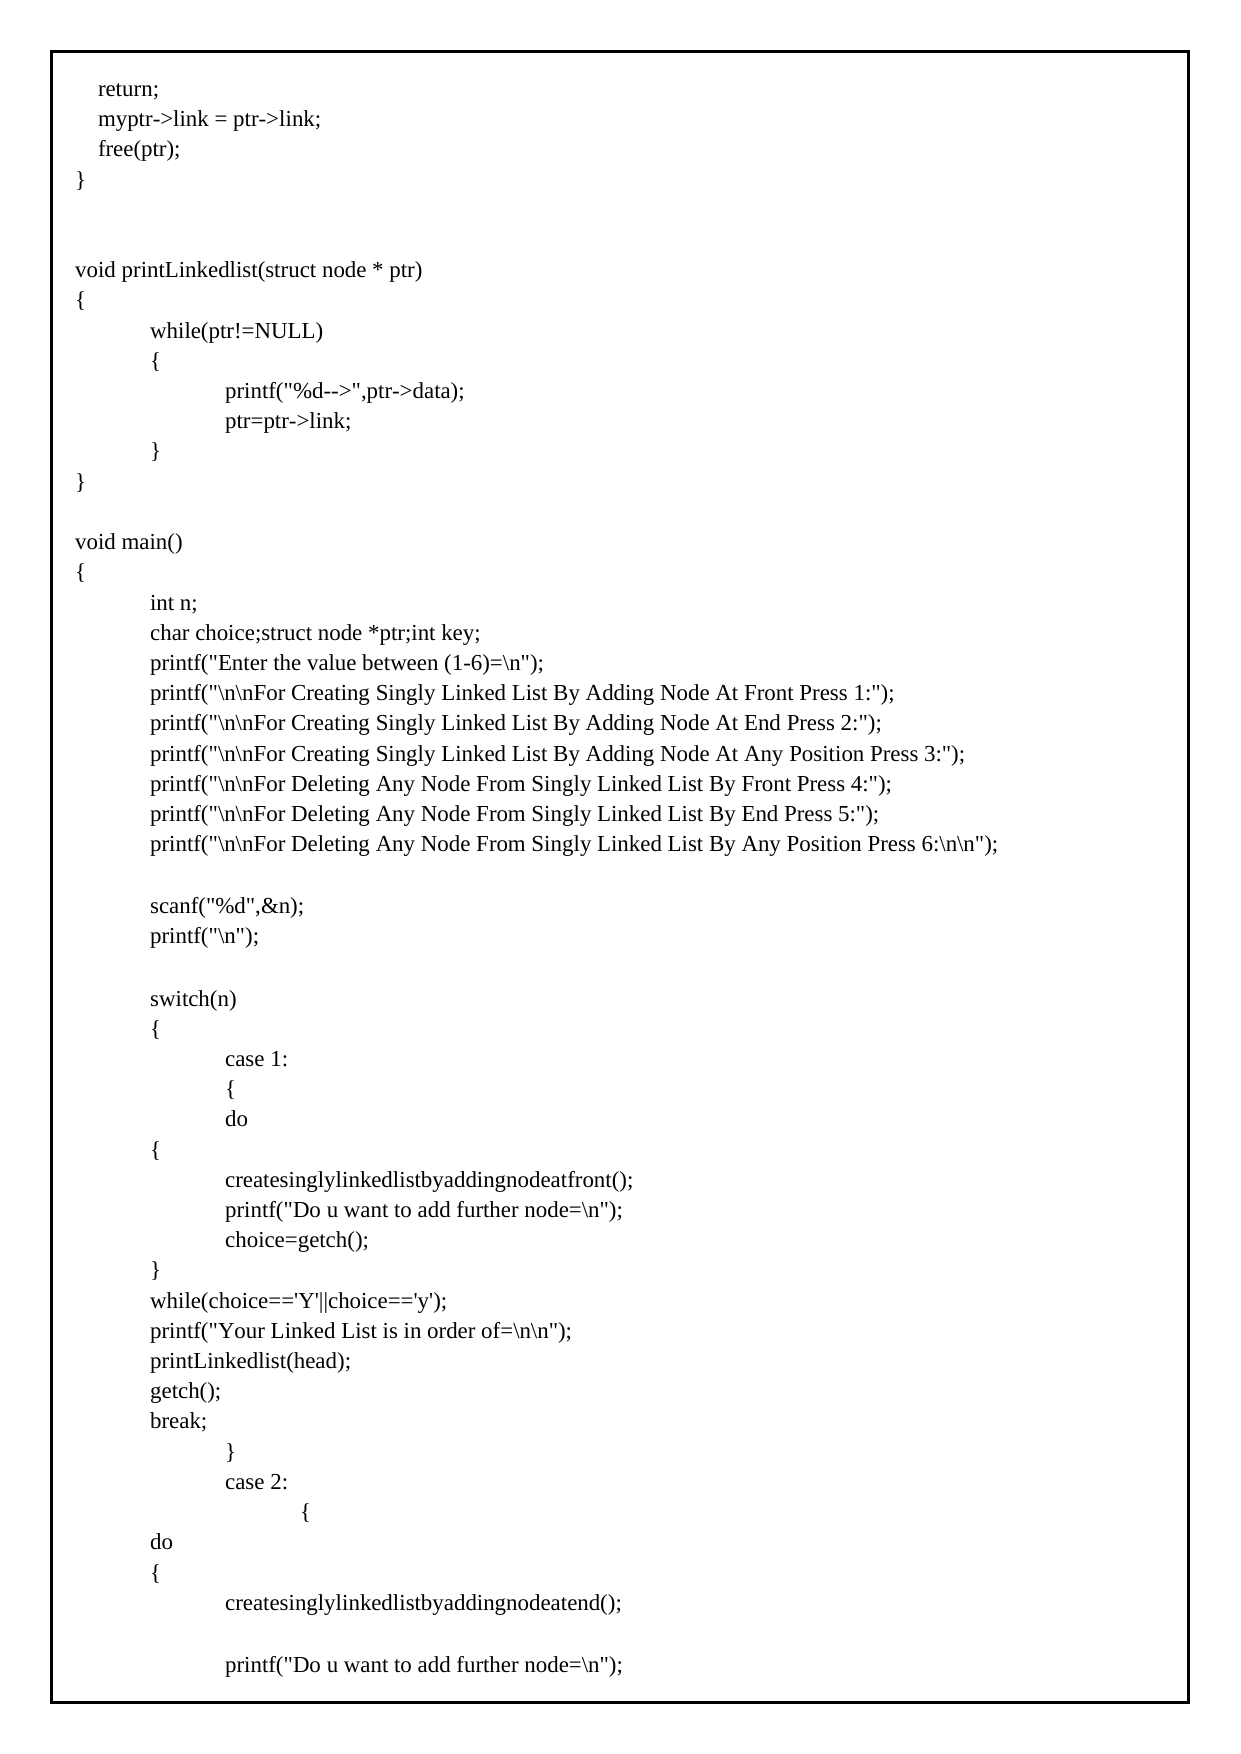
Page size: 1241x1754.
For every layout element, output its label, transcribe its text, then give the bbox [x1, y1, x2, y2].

text } [75, 437, 1165, 464]
text printf("Do u want to add further node=\n"); [75, 1651, 1165, 1677]
text printf("\n\nFor Creating Singly Linked List By Adding Node At Front Press 1:"); [75, 679, 1165, 706]
text printLinkedlist(head); [75, 1347, 1165, 1373]
text printf("%d-->",ptr->data); [75, 377, 1165, 403]
text { [75, 286, 1165, 313]
text printf("\n\nFor Deleting Any Node From Singly Linked List By Front Press 4:"); [75, 770, 1165, 796]
text } [75, 166, 1165, 192]
text createsinglylinkedlistbyaddingnodeatend(); [75, 1589, 1165, 1615]
text printf("\n\nFor Deleting Any Node From Singly Linked List By Any Position Press 6:\n\n"); [75, 830, 1165, 857]
text switch(n) [75, 984, 1165, 1011]
text printf("Do u want to add further node=\n"); [75, 1196, 1165, 1222]
text ptr=ptr->link; [75, 407, 1165, 434]
text printf("\n\nFor Creating Singly Linked List By Adding Node At End Press 2:"); [75, 709, 1165, 736]
text { [75, 347, 1165, 373]
text int n; [75, 588, 1165, 615]
text case 1: [75, 1045, 1165, 1071]
text choice=getch(); [75, 1226, 1165, 1253]
text printf("\n"); [75, 922, 1165, 949]
text do [75, 1528, 1165, 1555]
text } [75, 468, 1165, 494]
text void printLinkedlist(struct node * ptr) [75, 256, 1165, 283]
text break; [75, 1407, 1165, 1434]
text while(ptr!=NULL) [75, 317, 1165, 343]
text { [75, 1015, 1165, 1041]
text printf("\n\nFor Creating Singly Linked List By Adding Node At Any Position Press 3:"); [75, 739, 1165, 766]
text char choice;struct node *ptr;int key; [75, 619, 1165, 645]
text while(choice=='Y'||choice=='y'); [75, 1287, 1165, 1313]
text { [75, 1498, 1165, 1524]
text scanf("%d",&n); [75, 892, 1165, 919]
text { [75, 1075, 1165, 1102]
text void main() [75, 528, 1165, 554]
text { [75, 1136, 1165, 1162]
text { [75, 1558, 1165, 1585]
text myptr->link = ptr->link; [75, 105, 1165, 132]
text } [75, 1256, 1165, 1283]
text } [75, 1438, 1165, 1464]
text do [75, 1105, 1165, 1132]
text printf("\n\nFor Deleting Any Node From Singly Linked List By End Press 5:"); [75, 800, 1165, 826]
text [75, 1317, 1165, 1343]
text getch(); [75, 1377, 1165, 1404]
text { [75, 558, 1165, 585]
text printf("Enter the value between (1-6)=\n"); [75, 649, 1165, 675]
text createsinglylinkedlistbyaddingnodeatfront(); [75, 1166, 1165, 1192]
text return; [75, 75, 1165, 101]
text free(ptr); [75, 135, 1165, 162]
text case 2: [75, 1468, 1165, 1494]
